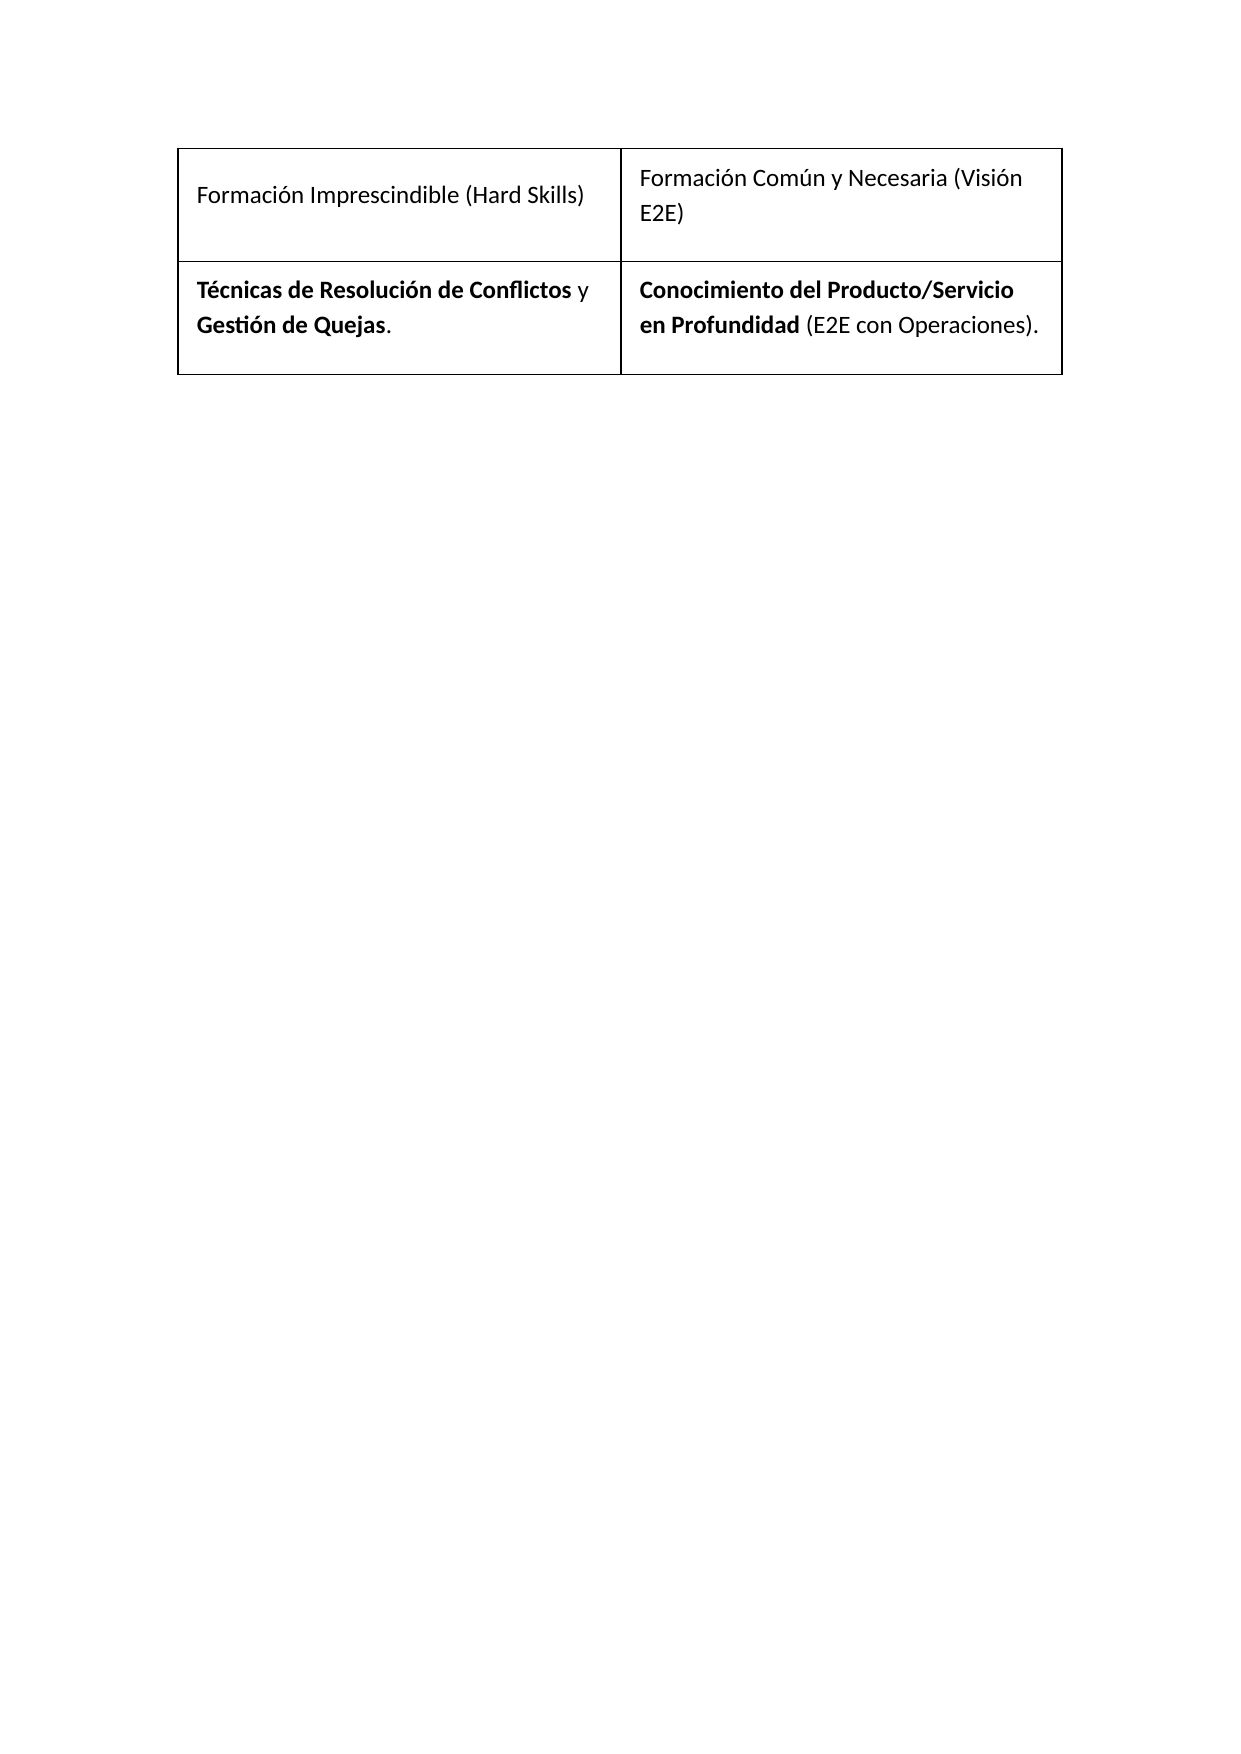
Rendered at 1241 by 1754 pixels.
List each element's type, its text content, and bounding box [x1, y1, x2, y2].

table_header Formación Imprescindible (Hard Skills) [179, 149, 620, 261]
table_cell Conocimiento del Producto/Servicio en Profundidad (E2E con Operaciones). [622, 262, 1061, 374]
table_cell Técnicas de Resolución de Conflictos y Gestión de Quejas. [179, 262, 620, 374]
table_header Formación Común y Necesaria (Visión E2E) [622, 149, 1061, 261]
